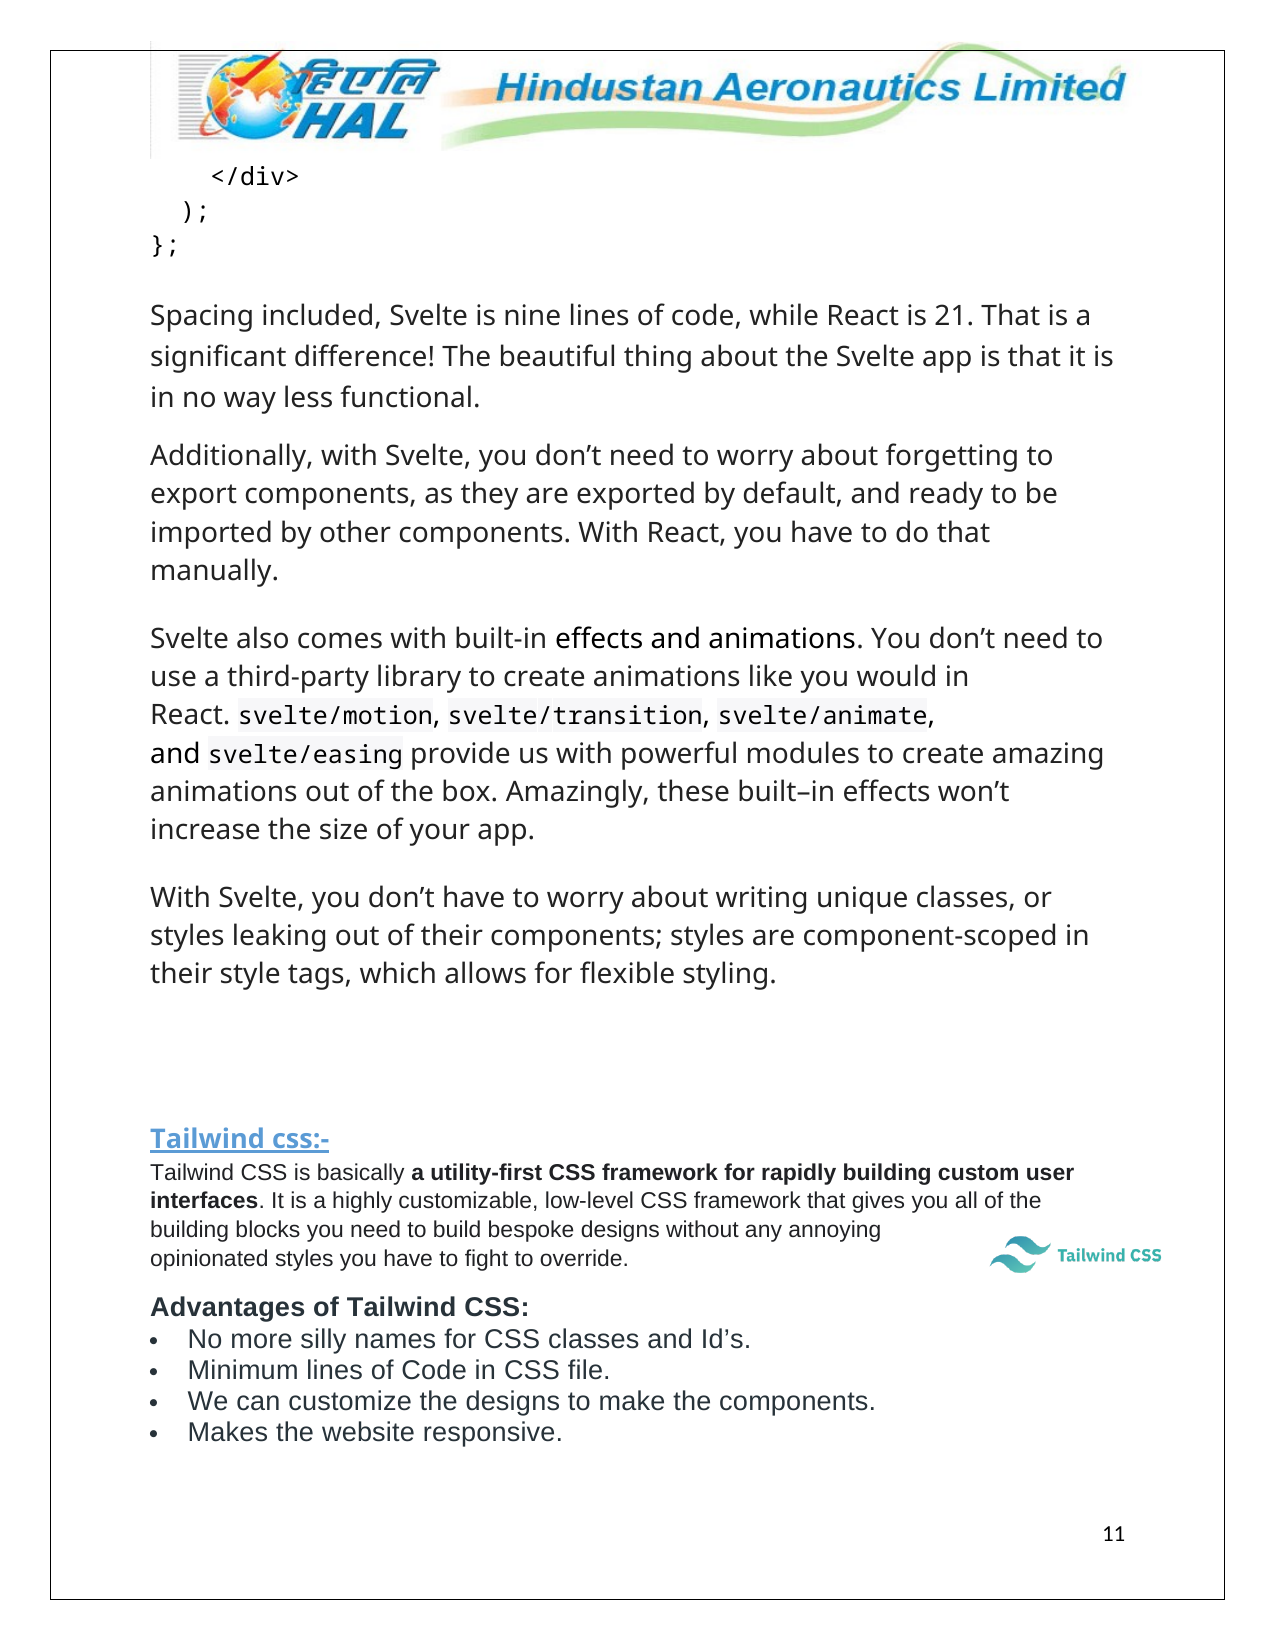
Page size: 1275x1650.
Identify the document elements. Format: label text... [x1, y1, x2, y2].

list Makes the website responsive. [150, 1416, 1125, 1448]
picture [981, 1214, 1169, 1295]
text ); [150, 193, 1125, 227]
text Advantages of Tailwind CSS: [150, 1291, 1125, 1323]
text Tailwind CSS is basically a utility-first CSS framework for rapidly building custom user interfaces. It is a highly customizable, low-level CSS framework that gives you all of the building blocks you need to build bespoke designs without any annoying opinionated styles you have to fight to override. [150, 1159, 1125, 1214]
list No more silly names for CSS classes and Id’s. [150, 1323, 1125, 1354]
subtitle Tailwind css:- [150, 1119, 1125, 1156]
text With Svelte, you don’t have to worry about writing unique classes, or styles leaking out of their components; styles are component-scoped in their style tags, which allows for flexible styling. [150, 877, 1125, 992]
text Additionally, with Svelte, you don’t need to worry about forgetting to export components, as they are exported by default, and ready to be imported by other components. With React, you have to do that manually. [150, 436, 1125, 589]
text Tailwind CSS is basically a utility-first CSS framework for rapidly building custom user interfaces. It is a highly customizable, low-level CSS framework that gives you all of the building blocks you need to build bespoke designs without any annoying opinionated styles you have to fight to override. [150, 1214, 981, 1272]
list Minimum lines of Code in CSS file. [150, 1354, 1125, 1385]
list We can customize the designs to make the components. [150, 1385, 1125, 1416]
text }; [150, 227, 1125, 261]
text Svelte also comes with built-in effects and animations. You don’t need to use a third-party library to create animations like you would in React. svelte/motion, svelte/transition, svelte/animate, and svelte/easing provide us with powerful modules to create amazing animations out of the box. Amazingly, these built–in effects won’t increase the size of your app. [150, 618, 1125, 848]
picture [150, 41, 1143, 50]
text Spacing included, Svelte is nine lines of code, while React is 21. That is a significant difference! The beautiful thing about the Svelte app is that it is in no way less functional. [150, 295, 1125, 416]
picture [150, 51, 1143, 159]
text </div> [150, 159, 1125, 193]
